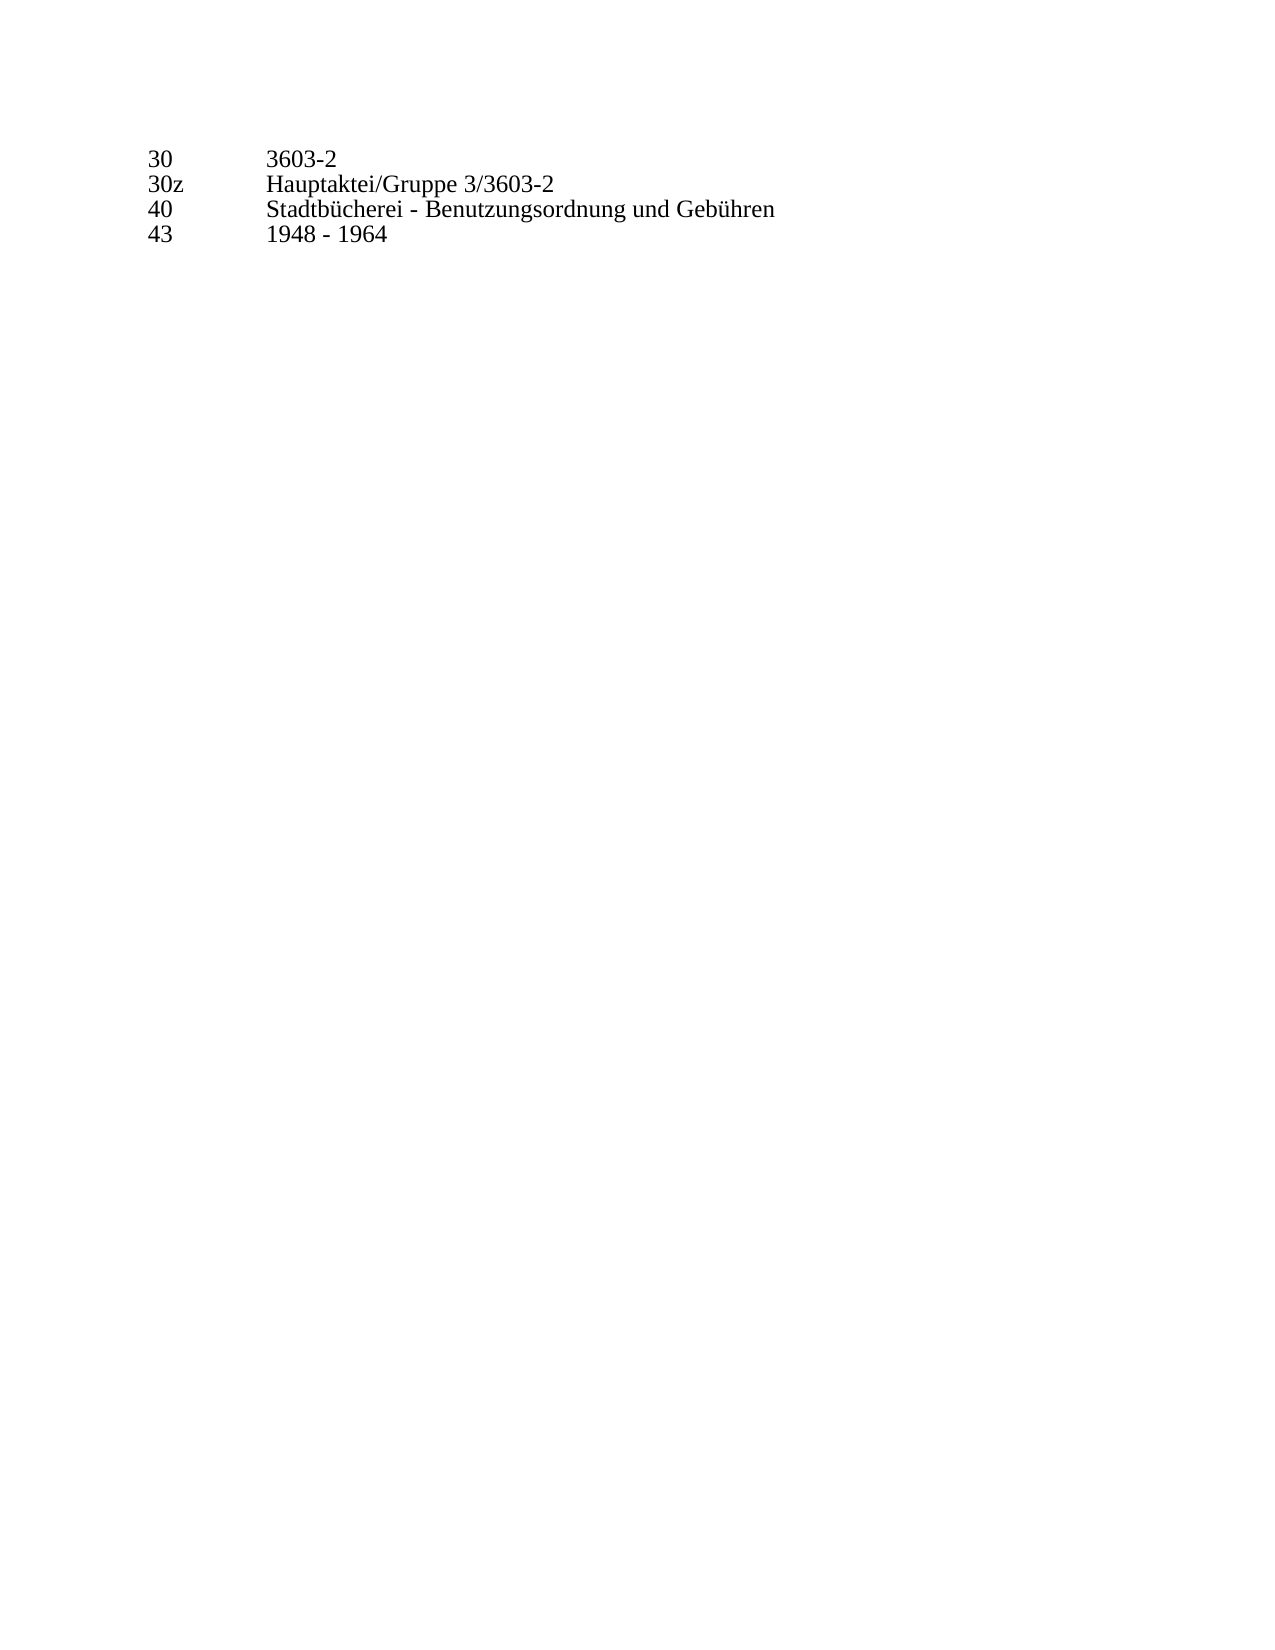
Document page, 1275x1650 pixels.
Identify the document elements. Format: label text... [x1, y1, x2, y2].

text 43 1948 - 1964 [148, 223, 1127, 248]
text 30z Hauptaktei/Gruppe 3/3603-2 [148, 173, 1127, 198]
text 30 3603-2 [148, 148, 1127, 173]
text 40 k[1{Stadtbücherei} 2{<Stuttgart>}]k - s[Benutzungsordnung]s und s[Gebühren]s [148, 198, 1127, 223]
